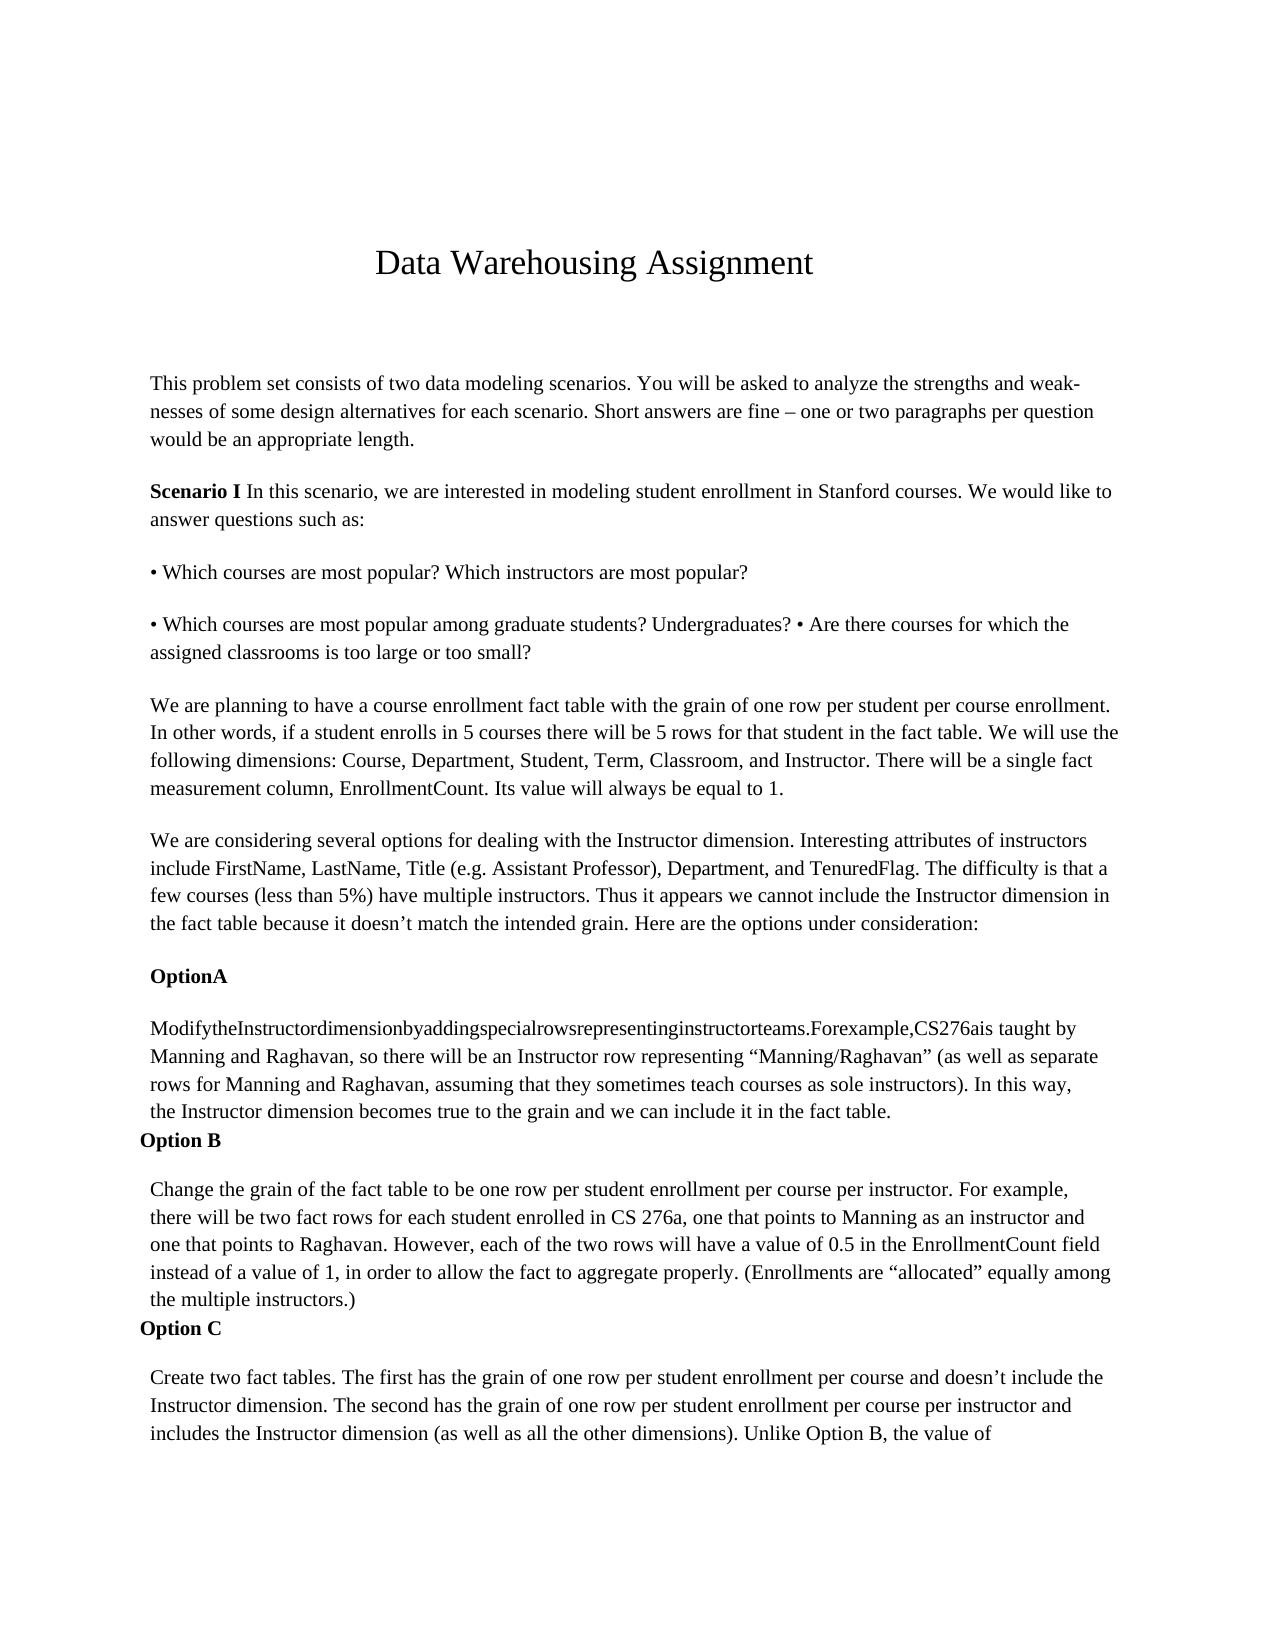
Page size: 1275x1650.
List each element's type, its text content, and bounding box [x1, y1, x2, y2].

text This problem set consists of two data modeling scenarios. You will be asked to analyze the strengths and weak- nesses of some design alternatives for each scenario. Short answers are fine – one or two paragraphs per question would be an appropriate length. [150, 371, 1115, 451]
text We are considering several options for dealing with the Instructor dimension. Interesting attributes of instructors include FirstName, LastName, Title (e.g. Assistant Professor), Department, and TenuredFlag. The difficulty is that a few courses (less than 5%) have multiple instructors. Thus it appears we cannot include the Instructor dimension in the fact table because it doesn’t match the intended grain. Here are the options under consideration: [150, 828, 1115, 935]
list Which courses are most popular among graduate students? Undergraduates? • Are there courses for which the assigned classrooms is too large or too small? [150, 612, 1077, 664]
text Scenario I In this scenario, we are interested in modeling student enrollment in Stanford courses. We would like to answer questions such as: [150, 479, 1135, 531]
title Data Warehousing Assignment [375, 241, 1135, 282]
text ModifytheInstructordimensionbyaddingspecialrowsrepresentinginstructorteams.Forexample,CS276ais taught by Manning and Raghavan, so there will be an Instructor row representing “Manning/Raghavan” (as well as separate rows for Manning and Raghavan, assuming that they sometimes teach courses as sole instructors). In this way, the Instructor dimension becomes true to the grain and we can include it in the fact table. [150, 1016, 1101, 1123]
text We are planning to have a course enrollment fact table with the grain of one row per student per course enrollment. In other words, if a student enrolls in 5 courses there will be 5 rows for that student in the fact table. We will use the following dimensions: Course, Department, Student, Term, Classroom, and Instructor. There will be a single fact measurement column, EnrollmentCount. Its value will always be equal to 1. [150, 693, 1122, 799]
text Option B [139, 1128, 1135, 1152]
text Create two fact tables. The first has the grain of one row per student enrollment per course and doesn’t include the Instructor dimension. The second has the grain of one row per student enrollment per course per instructor and includes the Instructor dimension (as well as all the other dimensions). Unlike Option B, the value of [150, 1365, 1135, 1444]
subtitle OptionA [150, 964, 233, 988]
list Which courses are most popular? Which instructors are most popular? [150, 559, 1135, 584]
text Option C [139, 1316, 1135, 1340]
text Change the grain of the fact table to be one row per student enrollment per course per instructor. For example, there will be two fact rows for each student enrolled in CS 276a, one that points to Manning as an instructor and one that points to Raghavan. However, each of the two rows will have a value of 0.5 in the EnrollmentCount field instead of a value of 1, in order to allow the fact to aggregate properly. (Enrollments are “allocated” equally among the multiple instructors.) [150, 1177, 1114, 1311]
